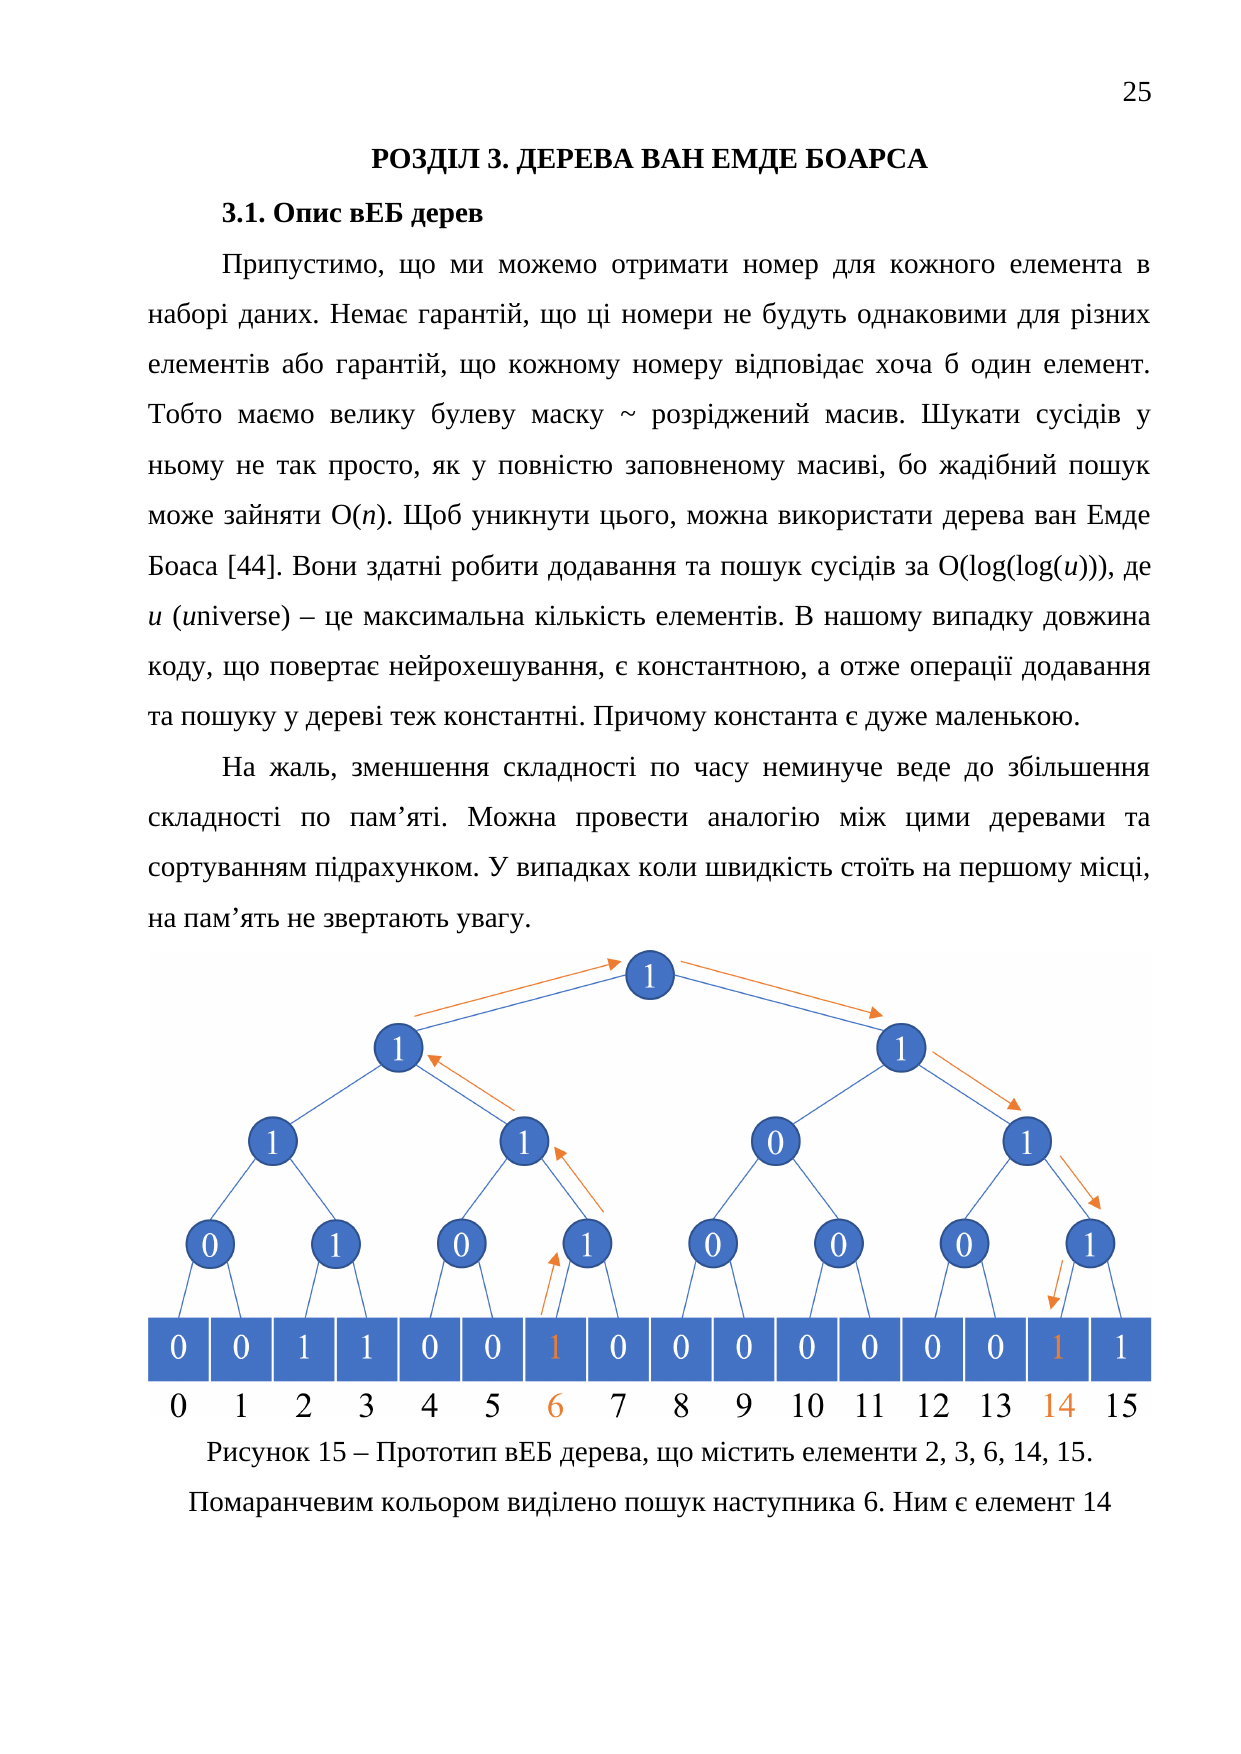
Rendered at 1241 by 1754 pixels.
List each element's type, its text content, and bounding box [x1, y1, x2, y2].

text Припустимо, що ми можемо отримати номер для кожного елемента в наборі даних. Немає гарантій, що ці номери не будуть однаковими для різних елементів або гарантій, що кожному номеру відповідає хоча б один елемент. Тобто маємо велику булеву маску ~ розріджений масив. Шукати сусідів у ньому не так просто, як у повністю заповненому масиві, бо жадібний пошук може зайняти O(n). Щоб уникнути цього, можна використати дерева ван Емде Боаса . Вони здатні робити додавання та пошук сусідів за O(log(log(u))), де u (universe) – це максимальна кількість елементів. В нашому випадку довжина коду, що повертає нейрохешування, є константною, а отже операції додавання та пошуку у дереві теж константні. Причому константа є дуже маленькою. [148, 246, 1152, 732]
subtitle Опис вЕБ дерев [222, 195, 1152, 229]
text На жаль, зменшення складності по часу неминуче веде до збільшення складності по пам’яті. Можна провести аналогію між цими деревами та сортуванням підрахунком. У випадках коли швидкість стоїть на першому місці, на пам’ять не звертають увагу. [148, 749, 1152, 933]
text Рисунок 15 – Прототип вЕБ дерева, що містить елементи 2, 3, 6, 14, 15. Помаранчевим кольором виділено пошук наступника 6. Ним є елемент 14 [148, 1434, 1152, 1518]
picture [147, 950, 1152, 1418]
subtitle РОЗДІЛ 3. ДЕРЕВА ВАН ЕМДЕ БОАРСА [148, 141, 1152, 174]
